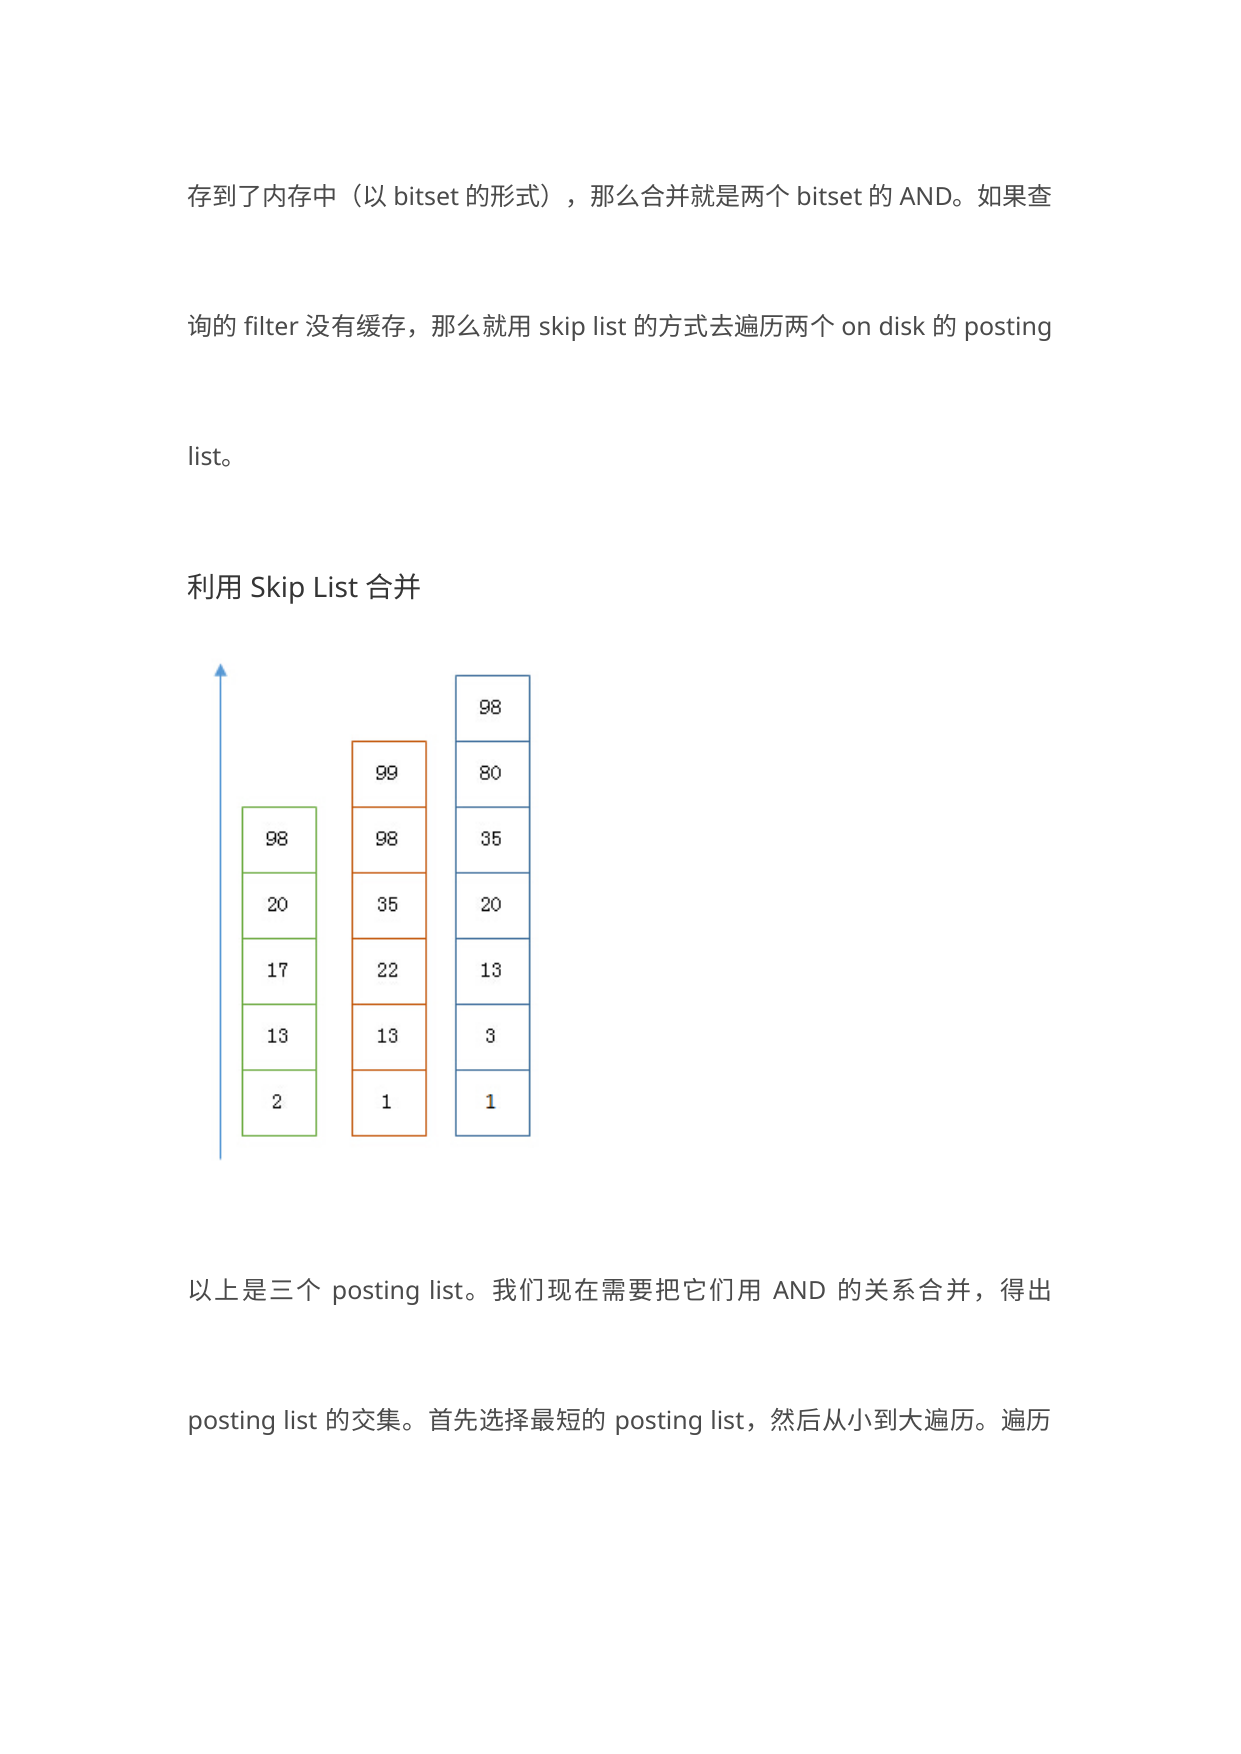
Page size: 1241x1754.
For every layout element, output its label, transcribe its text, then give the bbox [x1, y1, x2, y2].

text 利用 Skip List 合并 [187, 553, 1053, 618]
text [187, 1256, 1053, 1451]
picture [187, 647, 559, 1176]
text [187, 162, 1053, 487]
